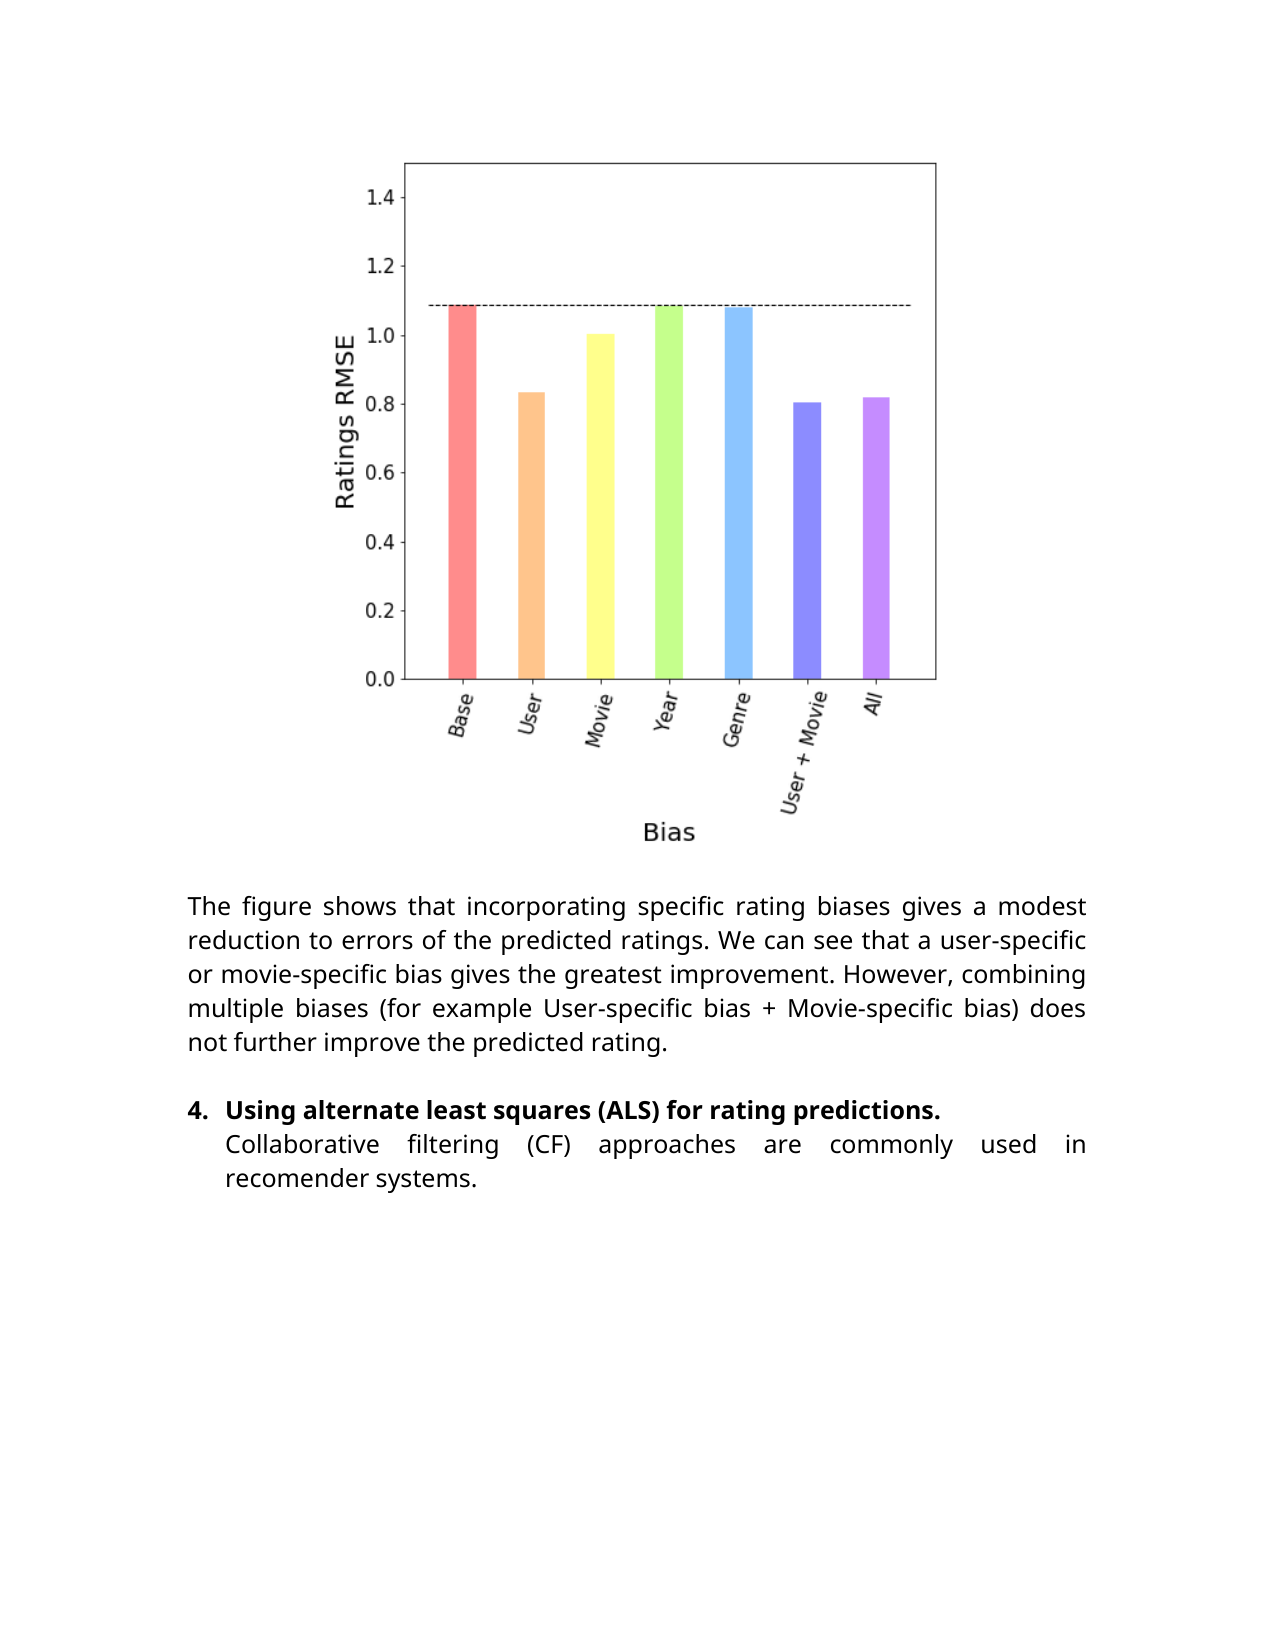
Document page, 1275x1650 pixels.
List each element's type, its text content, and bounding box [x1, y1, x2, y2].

picture [327, 150, 948, 855]
text The figure shows that incorporating specific rating biases gives a modest reduction to errors of the predicted ratings. We can see that a user-specific or movie-specific bias gives the greatest improvement. However, combining multiple biases (for example User-specific bias + Movie-specific bias) does not further improve the predicted rating. [187, 888, 1087, 1058]
list Using alternate least squares (ALS) for rating predictions. [187, 1093, 1087, 1127]
list Collaborative filtering (CF) approaches are commonly used in recomender systems. [225, 1127, 1087, 1195]
